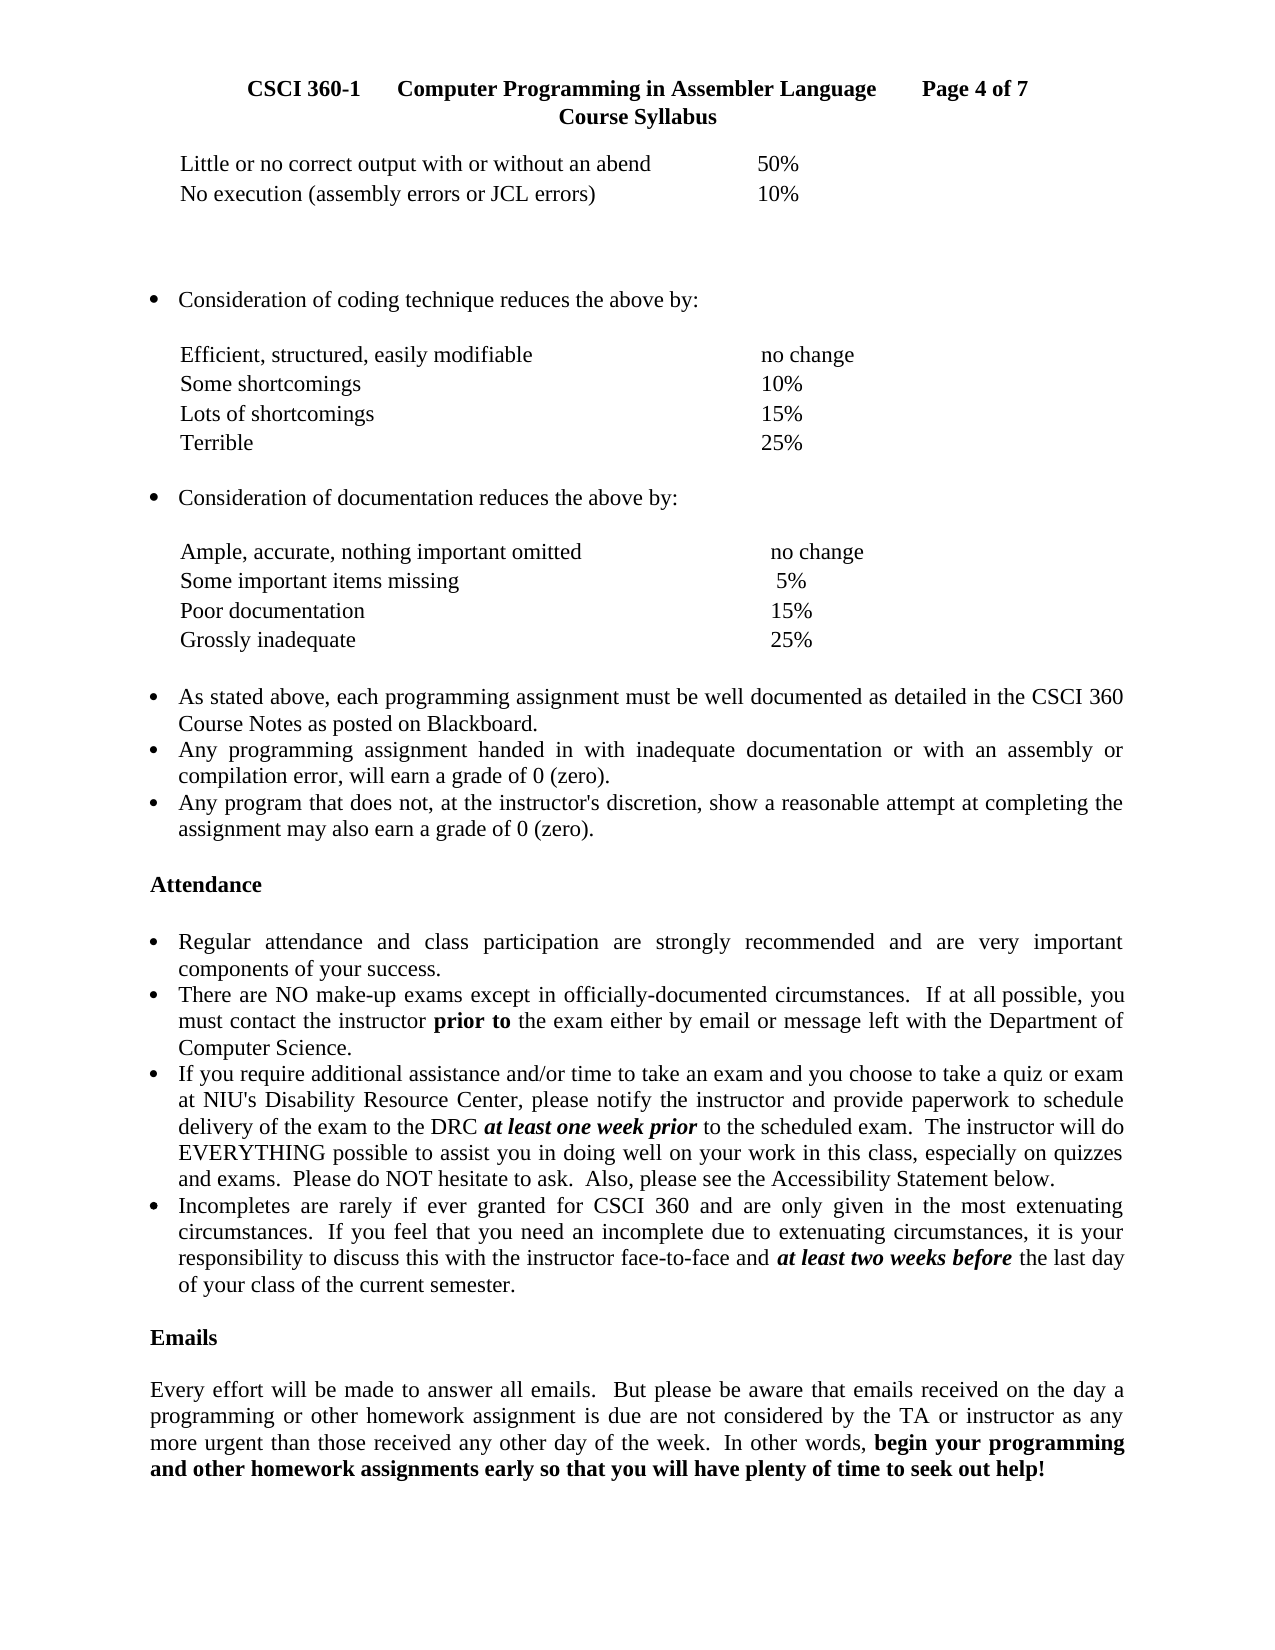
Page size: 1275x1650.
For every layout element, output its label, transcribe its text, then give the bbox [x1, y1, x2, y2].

table_cell 10% [750, 178, 1018, 207]
table_cell 15% [769, 595, 1067, 625]
table_cell 15% [759, 398, 1067, 428]
list Any programming assignment handed in with inadequate documentation or with an assembly or compilation error, will earn a grade of 0 (zero). [150, 736, 1125, 789]
list Any program that does not, at the instructor's discretion, show a reasonable attempt at completing the assignment may also earn a grade of 0 (zero). [150, 789, 1125, 841]
table_cell 10% [759, 369, 1067, 398]
table_header Efficient, structured, easily modifiable [178, 339, 759, 369]
list Consideration of coding technique reduces the above by: [150, 287, 1125, 313]
table_cell 5% [769, 566, 1067, 595]
text Every effort will be made to answer all emails. But please be aware that emails received on the day a programming or other homework assignment is due are not considered by the TA or instructor as any more urgent than those received any other day of the week. In other words, begin your programming and other homework assignments early so that you will have plenty of time to seek out help! [150, 1376, 1125, 1482]
table_cell No execution (assembly errors or JCL errors) [178, 178, 750, 207]
table_cell Lots of shortcomings [178, 398, 759, 428]
table_cell Poor documentation [178, 595, 769, 625]
list As stated above, each programming assignment must be well documented as detailed in the CSCI 360 Course Notes as posted on Blackboard. [150, 683, 1125, 736]
text Emails [150, 1323, 1125, 1350]
list Incompletes are rarely if ever granted for CSCI 360 and are only given in the most extenuating circumstances. If you feel that you need an incomplete due to extenuating circumstances, it is your responsibility to discuss this with the instructor face-to-face and at least two weeks before the last day of your class of the current semester. [150, 1192, 1125, 1297]
table_cell Some shortcomings [178, 369, 759, 398]
table_cell 25% [759, 428, 1067, 457]
table_cell Some important items missing [178, 566, 769, 595]
text Attendance [150, 871, 1125, 897]
list Regular attendance and class participation are strongly recommended and are very important components of your success. [150, 928, 1125, 981]
table_cell Little or no correct output with or without an abend [178, 149, 750, 178]
list Consideration of documentation reduces the above by: [150, 483, 1125, 510]
table_cell 50% [750, 149, 1018, 178]
table_cell Grossly inadequate [178, 625, 769, 654]
table_header Ample, accurate, nothing important omitted [178, 536, 769, 566]
table_header no change [769, 536, 1067, 566]
list There are NO make-up exams except in officially-documented circumstances. If at all possible, you must contact the instructor prior to the exam either by email or message left with the Department of Computer Science. [150, 981, 1125, 1060]
table_cell 25% [769, 625, 1067, 654]
table_cell Terrible [178, 428, 759, 457]
table_header no change [759, 339, 1067, 369]
list If you require additional assistance and/or time to take an exam and you choose to take a quiz or exam at NIU's Disability Resource Center, please notify the instructor and provide paperwork to schedule delivery of the exam to the DRC at least one week prior to the scheduled exam. The instructor will do EVERYTHING possible to assist you in doing well on your work in this class, especially on quizzes and exams. Please do NOT hesitate to ask. Also, please see the Accessibility Statement below. [150, 1060, 1125, 1192]
